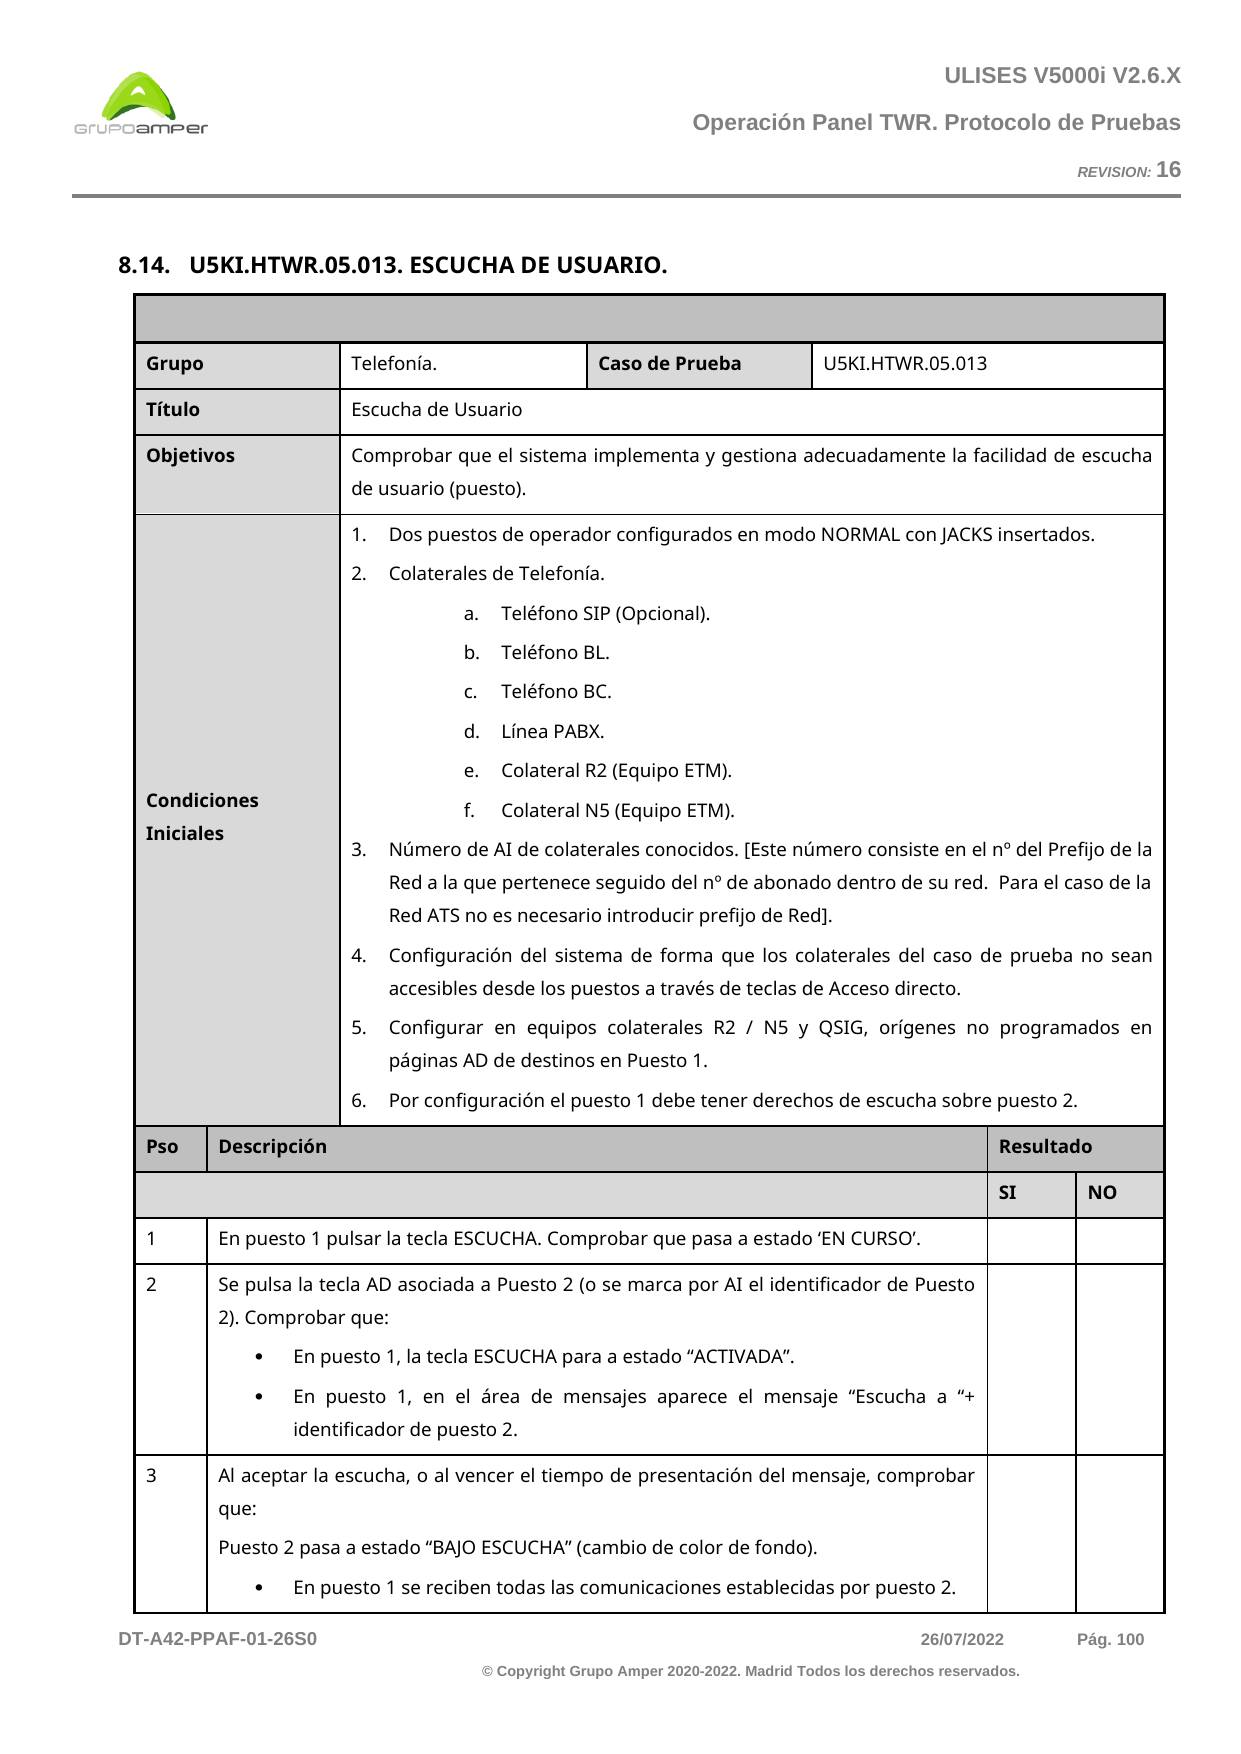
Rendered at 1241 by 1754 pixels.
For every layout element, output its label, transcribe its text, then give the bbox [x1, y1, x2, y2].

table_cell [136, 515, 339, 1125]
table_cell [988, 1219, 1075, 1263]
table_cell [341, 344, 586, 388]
picture [70, 61, 210, 147]
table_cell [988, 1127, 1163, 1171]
subtitle U5KI.HTWR.05.013. Escucha de usuario. [118, 243, 1181, 281]
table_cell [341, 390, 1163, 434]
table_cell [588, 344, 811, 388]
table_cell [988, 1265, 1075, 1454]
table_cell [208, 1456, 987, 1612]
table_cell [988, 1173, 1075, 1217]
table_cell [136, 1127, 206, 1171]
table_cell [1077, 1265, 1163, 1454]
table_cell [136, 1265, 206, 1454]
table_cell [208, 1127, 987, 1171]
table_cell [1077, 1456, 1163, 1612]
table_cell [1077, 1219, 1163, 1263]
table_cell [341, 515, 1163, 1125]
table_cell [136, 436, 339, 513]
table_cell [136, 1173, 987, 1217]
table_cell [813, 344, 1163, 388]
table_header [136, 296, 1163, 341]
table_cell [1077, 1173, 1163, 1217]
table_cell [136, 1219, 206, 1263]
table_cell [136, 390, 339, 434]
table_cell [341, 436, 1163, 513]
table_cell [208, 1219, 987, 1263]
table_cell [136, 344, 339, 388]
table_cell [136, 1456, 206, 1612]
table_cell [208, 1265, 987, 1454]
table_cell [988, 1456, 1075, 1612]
